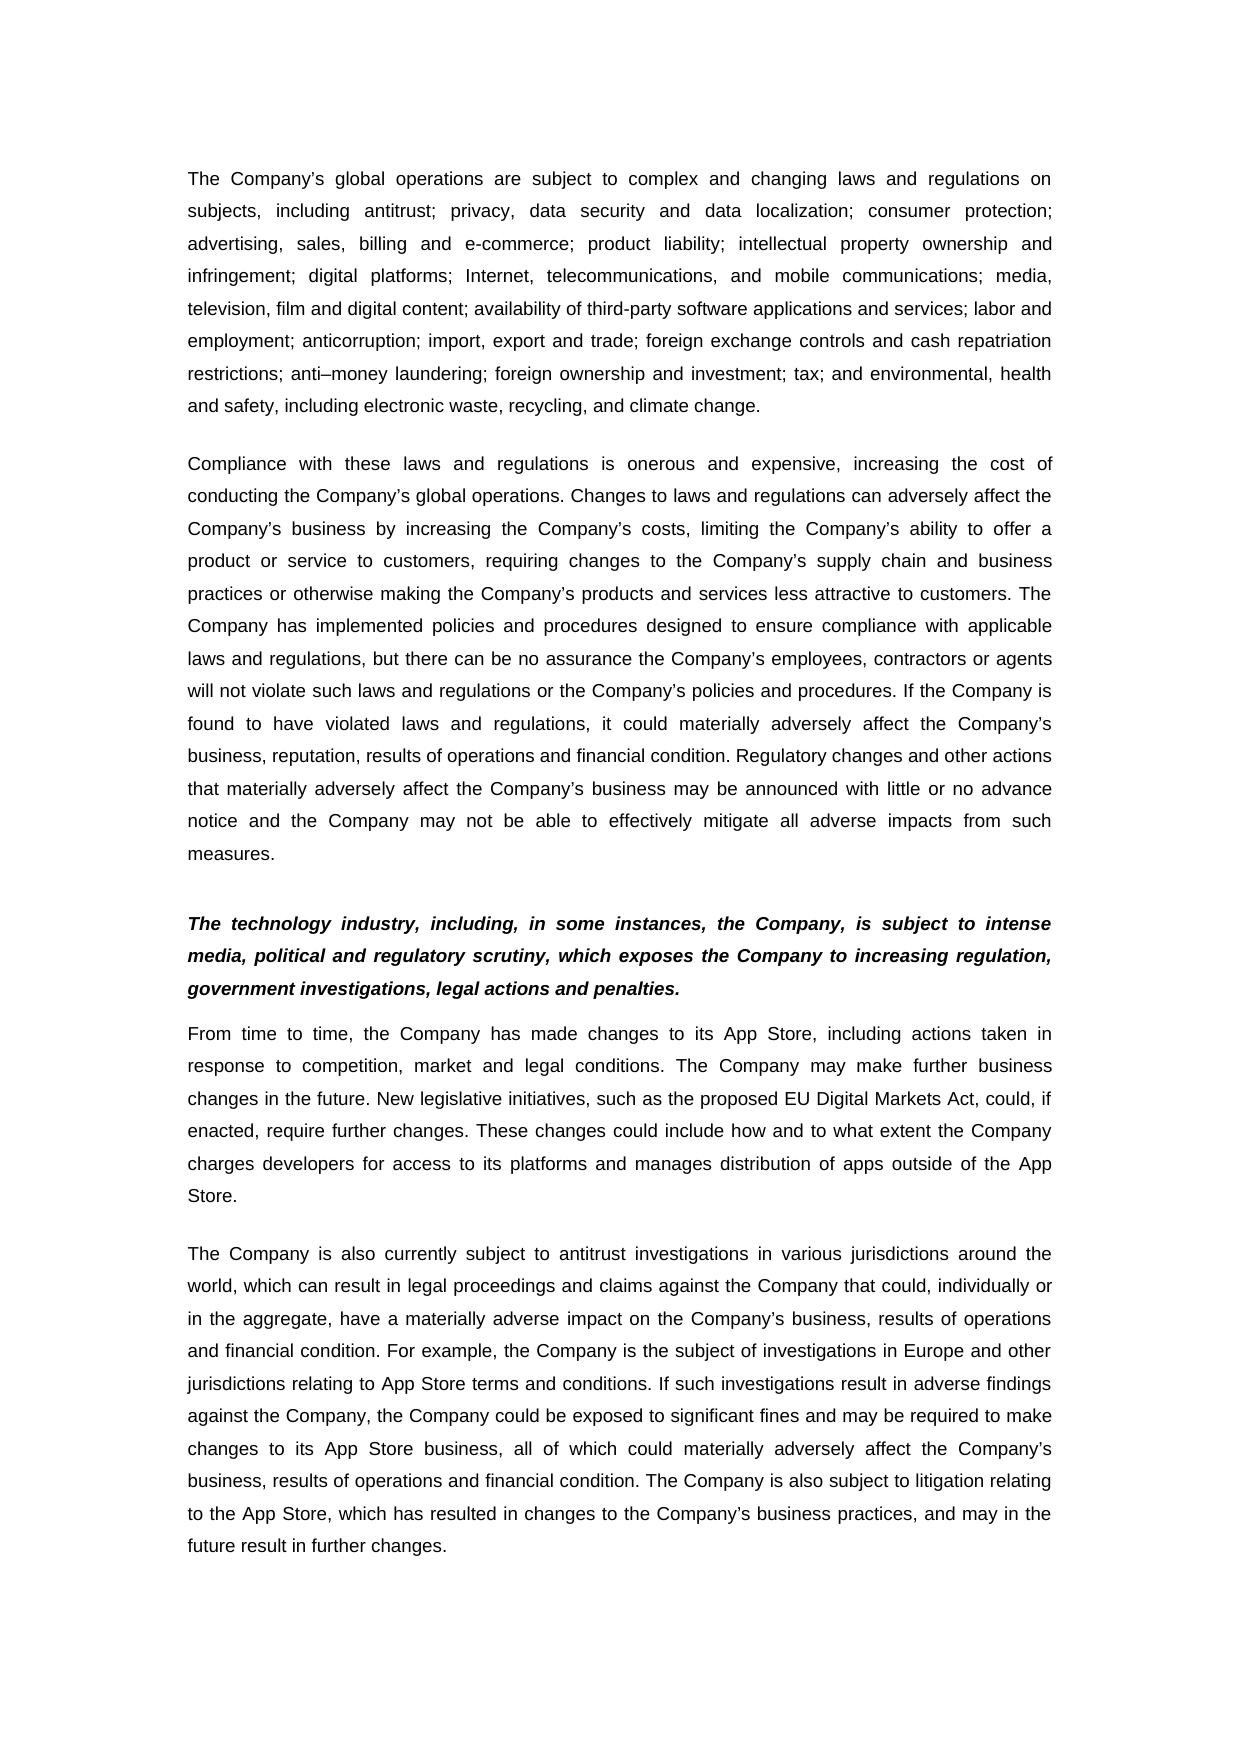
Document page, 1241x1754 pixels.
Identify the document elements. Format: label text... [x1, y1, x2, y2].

text The Company’s global operations are subject to complex and changing laws and regulations on subjects, including antitrust; privacy, data security and data localization; consumer protection; advertising, sales, billing and e-commerce; product liability; intellectual property ownership and infringement; digital platforms; Internet, telecommunications, and mobile communications; media, television, film and digital content; availability of third-party software applications and services; labor and employment; anticorruption; import, export and trade; foreign exchange controls and cash repatriation restrictions; anti–money laundering; foreign ownership and investment; tax; and environmental, health and safety, including electronic waste, recycling, and climate change. [187, 162, 1053, 422]
text From time to time, the Company has made changes to its App Store, including actions taken in response to competition, market and legal conditions. The Company may make further business changes in the future. New legislative initiatives, such as the proposed EU Digital Markets Act, could, if enacted, require further changes. These changes could include how and to what extent the Company charges developers for access to its platforms and manages distribution of apps outside of the App Store. [187, 1017, 1053, 1212]
text The technology industry, including, in some instances, the Company, is subject to intense media, political and regulatory scrutiny, which exposes the Company to increasing regulation, government investigations, legal actions and penalties. [187, 907, 1053, 1004]
text Compliance with these laws and regulations is onerous and expensive, increasing the cost of conducting the Company’s global operations. Changes to laws and regulations can adversely affect the Company’s business by increasing the Company’s costs, limiting the Company’s ability to offer a product or service to customers, requiring changes to the Company’s supply chain and business practices or otherwise making the Company’s products and services less attractive to customers. The Company has implemented policies and procedures designed to ensure compliance with applicable laws and regulations, but there can be no assurance the Company’s employees, contractors or agents will not violate such laws and regulations or the Company’s policies and procedures. If the Company is found to have violated laws and regulations, it could materially adversely affect the Company’s business, reputation, results of operations and financial condition. Regulatory changes and other actions that materially adversely affect the Company’s business may be announced with little or no advance notice and the Company may not be able to effectively mitigate all adverse impacts from such measures. [187, 447, 1053, 869]
text The Company is also currently subject to antitrust investigations in various jurisdictions around the world, which can result in legal proceedings and claims against the Company that could, individually or in the aggregate, have a materially adverse impact on the Company’s business, results of operations and financial condition. For example, the Company is the subject of investigations in Europe and other jurisdictions relating to App Store terms and conditions. If such investigations result in adverse findings against the Company, the Company could be exposed to significant fines and may be required to make changes to its App Store business, all of which could materially adversely affect the Company’s business, results of operations and financial condition. The Company is also subject to litigation relating to the App Store, which has resulted in changes to the Company’s business practices, and may in the future result in further changes. [187, 1237, 1053, 1562]
